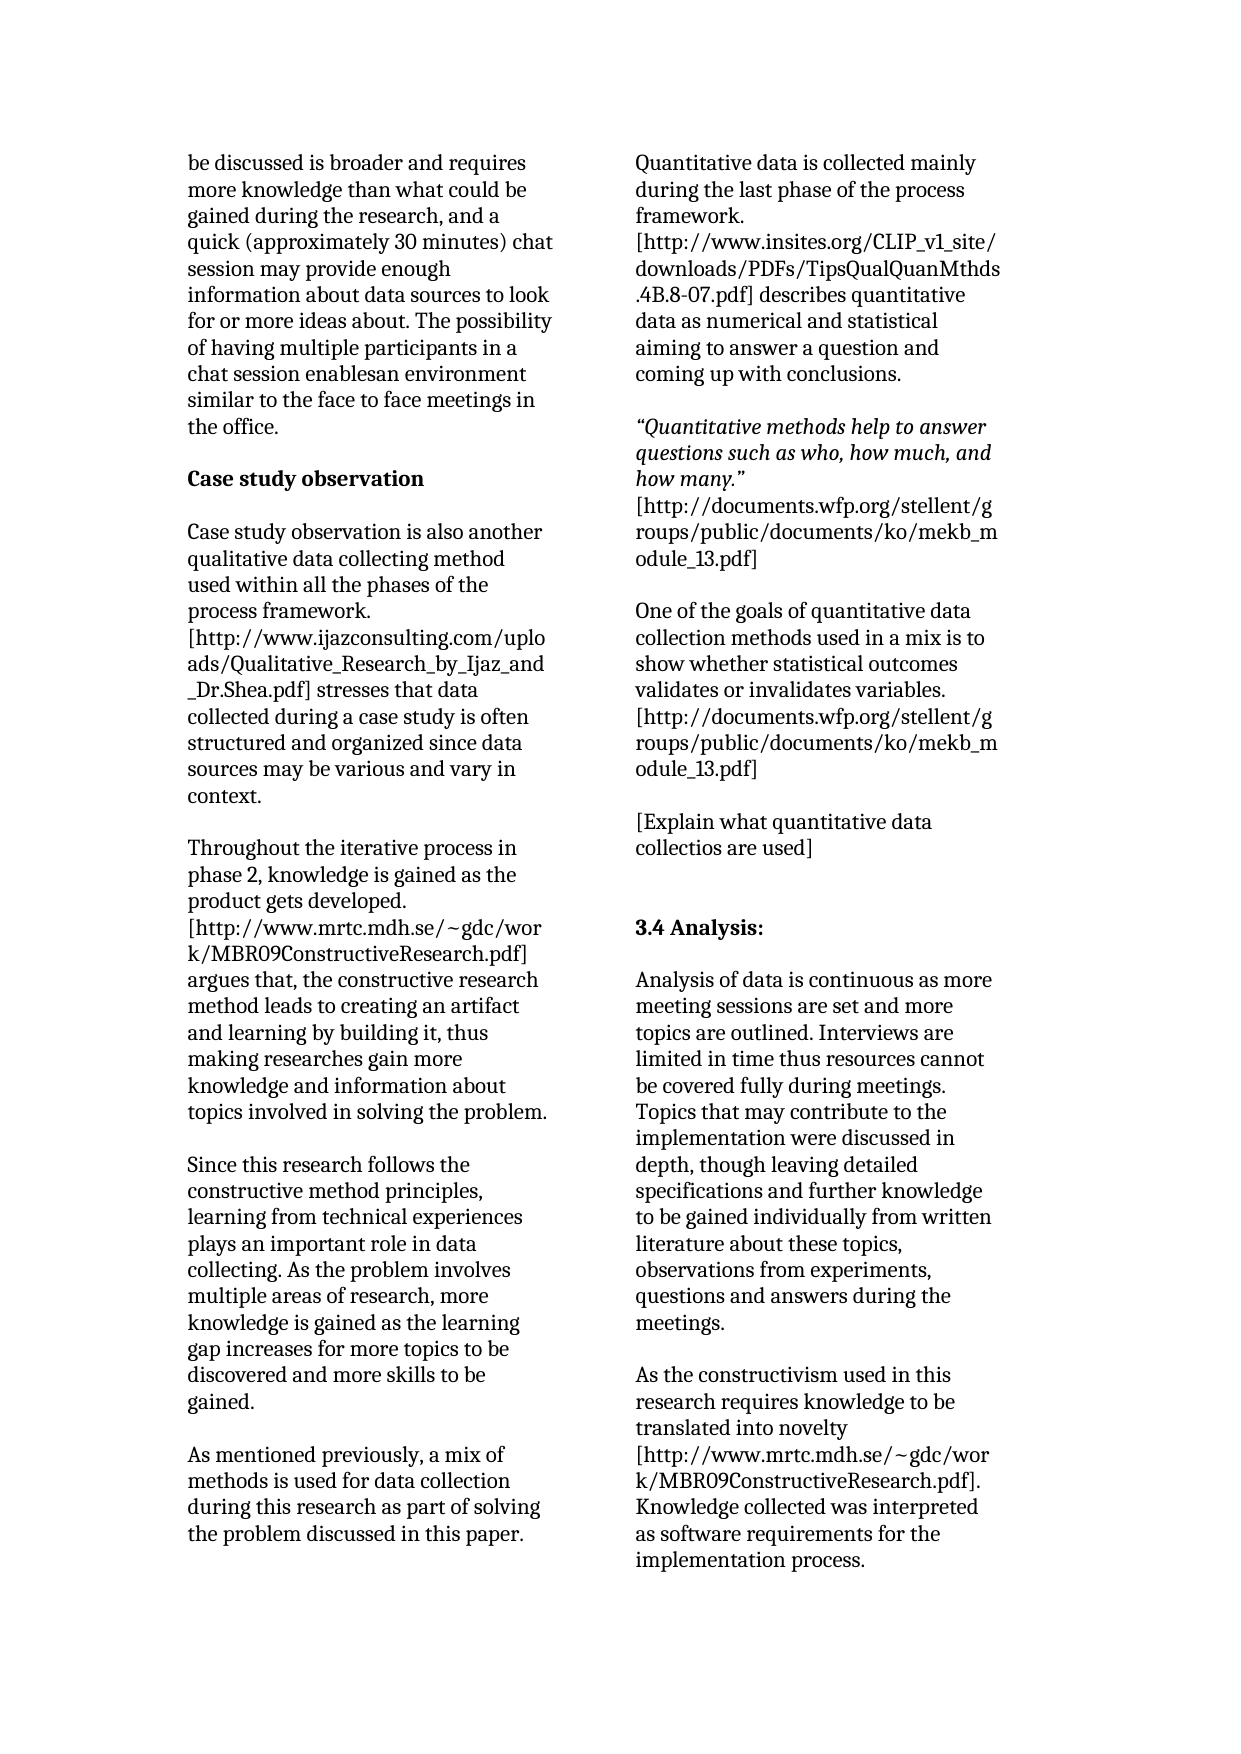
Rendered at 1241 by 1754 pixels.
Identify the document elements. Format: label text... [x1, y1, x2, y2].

text As mentioned previously, a mix of methods is used for data collection during this research as part of solving the problem discussed in this paper. [187, 1441, 553, 1547]
text Analysis of data is continuous as more meeting sessions are set and more topics are outlined. Interviews are limited in time thus resources cannot be covered fully during meetings. Topics that may contribute to the implementation were discussed in depth, though leaving detailed specifications and further knowledge to be gained individually from written literature about these topics, observations from experiments, questions and answers during the meetings. [635, 967, 1001, 1336]
text Since this research follows the constructive method principles, learning from technical experiences plays an important role in data collecting. As the problem involves multiple areas of research, more knowledge is gained as the learning gap increases for more topics to be discovered and more skills to be gained. [187, 1151, 553, 1415]
text One of the goals of quantitative data collection methods used in a mix is to show whether statistical outcomes validates or invalidates variables. [http://documents.wfp.org/stellent/groups/public/documents/ko/mekb_module_13.pdf] [635, 598, 1001, 782]
text [Explain what quantitative data collectios are used] [635, 809, 1001, 862]
text Throughout the iterative process in phase 2, knowledge is gained as the product gets developed. [http://www.mrtc.mdh.se/~gdc/work/MBR09ConstructiveResearch.pdf] argues that, the constructive research method leads to creating an artifact and learning by building it, thus making researches gain more knowledge and information about topics involved in solving the problem. [187, 835, 553, 1125]
text Case study observation [187, 466, 553, 493]
text “Quantitative methods help to answer questions such as who, how much, and how many.” [http://documents.wfp.org/stellent/groups/public/documents/ko/mekb_module_13.pdf] [635, 413, 1001, 572]
text As the constructivism used in this research requires knowledge to be translated into novelty [http://www.mrtc.mdh.se/~gdc/work/MBR09ConstructiveResearch.pdf]. Knowledge collected was interpreted as software requirements for the implementation process. [635, 1362, 1001, 1573]
text Case study observation is also another qualitative data collecting method used within all the phases of the process framework. [http://www.ijazconsulting.com/uploads/Qualitative_Research_by_Ijaz_and_Dr.Shea.pdf] stresses that data collected during a case study is often structured and organized since data sources may be various and vary in context. [187, 519, 553, 809]
text Quantitative data is collected mainly during the last phase of the process framework. [http://www.insites.org/CLIP_v1_site/downloads/PDFs/TipsQualQuanMthds.4B.8-07.pdf] describes quantitative data as numerical and statistical aiming to answer a question and coming up with conclusions. [635, 150, 1001, 387]
text 3.4 Analysis: [635, 914, 1001, 941]
